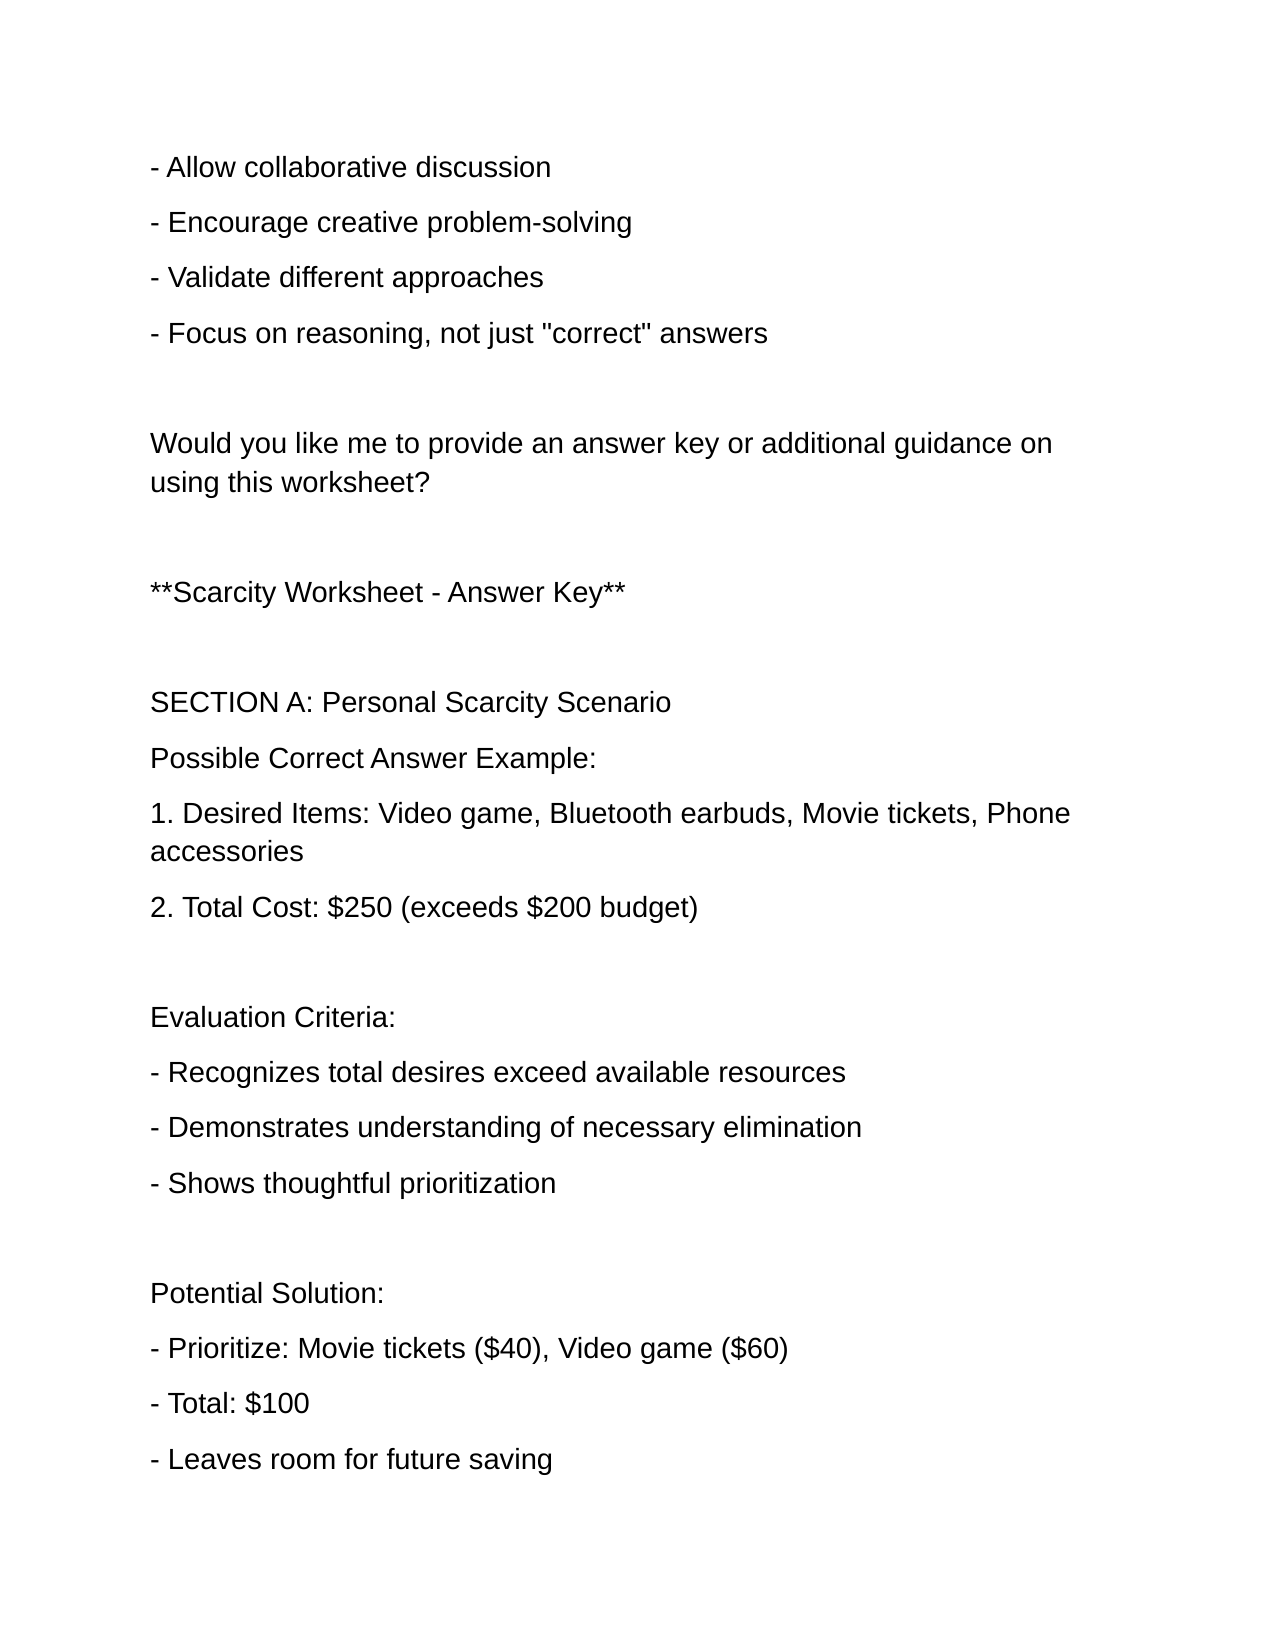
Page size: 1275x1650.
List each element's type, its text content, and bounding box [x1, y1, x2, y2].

text - Prioritize: Movie tickets ($40), Video game ($60) [150, 1331, 1125, 1365]
text - Encourage creative problem-solving [150, 205, 1125, 239]
text - Recognizes total desires exceed available resources [150, 1055, 1125, 1089]
text SECTION A: Personal Scarcity Scenario [150, 685, 1125, 719]
text - Validate different approaches [150, 260, 1125, 294]
text 1. Desired Items: Video game, Bluetooth earbuds, Movie tickets, Phone accessories [150, 796, 1125, 868]
text - Focus on reasoning, not just "correct" answers [150, 316, 1125, 349]
text Possible Correct Answer Example: [150, 741, 1125, 774]
text Potential Solution: [150, 1276, 1125, 1309]
text Would you like me to provide an answer key or additional guidance on using this worksheet? [150, 426, 1125, 498]
text - Allow collaborative discussion [150, 150, 1125, 183]
text 2. Total Cost: $250 (exceeds $200 budget) [150, 889, 1125, 923]
text - Leaves room for future saving [150, 1442, 1125, 1475]
text - Total: $100 [150, 1386, 1125, 1420]
text **Scarcity Worksheet - Answer Key** [150, 575, 1125, 608]
text - Demonstrates understanding of necessary elimination [150, 1110, 1125, 1144]
text Evaluation Criteria: [150, 1000, 1125, 1033]
text - Shows thoughtful prioritization [150, 1166, 1125, 1199]
